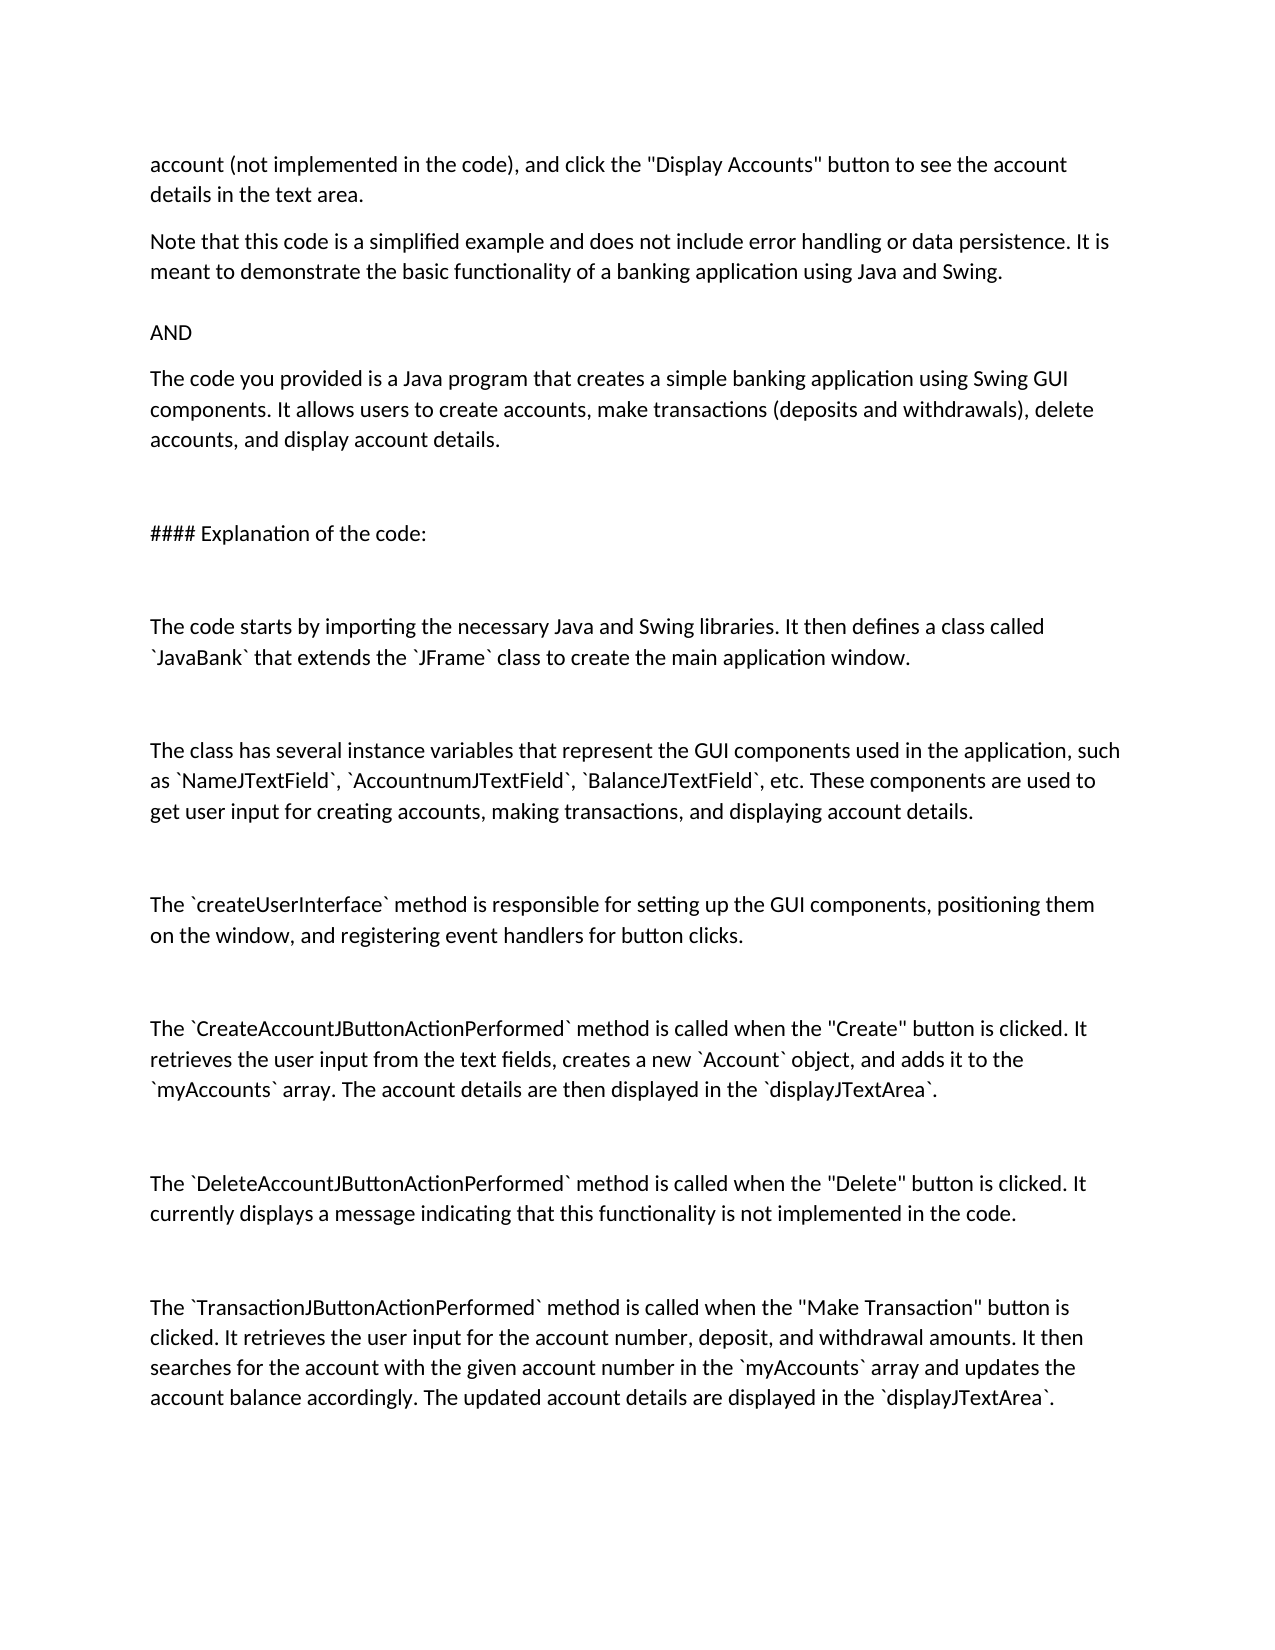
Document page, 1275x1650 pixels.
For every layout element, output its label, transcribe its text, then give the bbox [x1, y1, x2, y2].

text The class has several instance variables that represent the GUI components used in the application, such as `NameJTextField`, `AccountnumJTextField`, `BalanceJTextField`, etc. These components are used to get user input for creating accounts, making transactions, and displaying account details. [150, 736, 1125, 825]
text #### Explanation of the code: [150, 519, 1125, 547]
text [150, 150, 1125, 208]
text Note that this code is a simplified example and does not include error handling or data persistence. It is meant to demonstrate the basic functionality of a banking application using Java and Swing. AND [150, 227, 1125, 346]
text The `CreateAccountJButtonActionPerformed` method is called when the "Create" button is clicked. It retrieves the user input from the text fields, creates a new `Account` object, and adds it to the `myAccounts` array. The account details are then displayed in the `displayJTextArea`. [150, 1014, 1125, 1103]
text The `TransactionJButtonActionPerformed` method is called when the "Make Transaction" button is clicked. It retrieves the user input for the account number, deposit, and withdrawal amounts. It then searches for the account with the given account number in the `myAccounts` array and updates the account balance accordingly. The updated account details are displayed in the `displayJTextArea`. [150, 1293, 1125, 1411]
text The code you provided is a Java program that creates a simple banking application using Swing GUI components. It allows users to create accounts, make transactions (deposits and withdrawals), delete accounts, and display account details. [150, 364, 1125, 453]
text The code starts by importing the necessary Java and Swing libraries. It then defines a class called `JavaBank` that extends the `JFrame` class to create the main application window. [150, 612, 1125, 671]
text The `createUserInterface` method is responsible for setting up the GUI components, positioning them on the window, and registering event handlers for button clicks. [150, 891, 1125, 949]
text The `DeleteAccountJButtonActionPerformed` method is called when the "Delete" button is clicked. It currently displays a message indicating that this functionality is not implemented in the code. [150, 1169, 1125, 1227]
